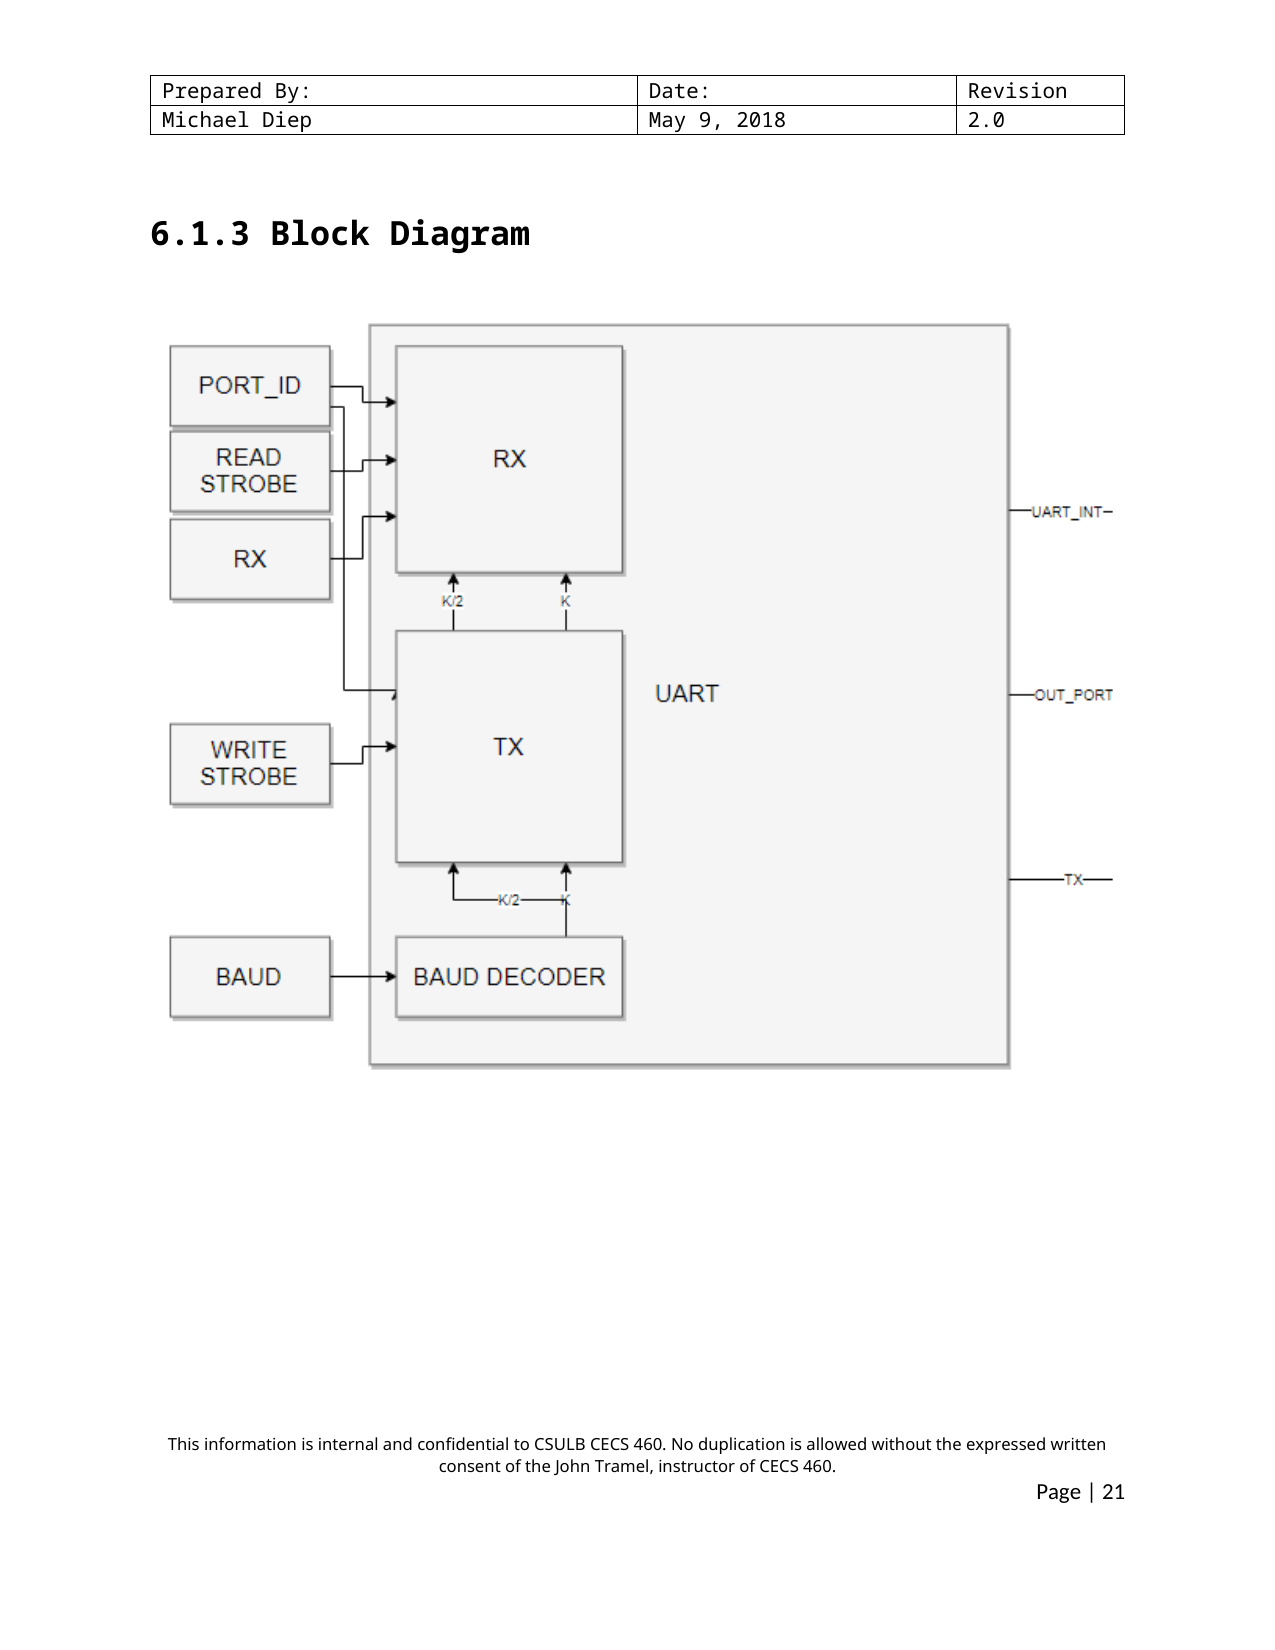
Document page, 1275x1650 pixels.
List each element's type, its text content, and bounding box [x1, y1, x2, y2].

text 6.1.3 Block Diagram [150, 210, 1125, 256]
picture [162, 275, 1113, 1228]
